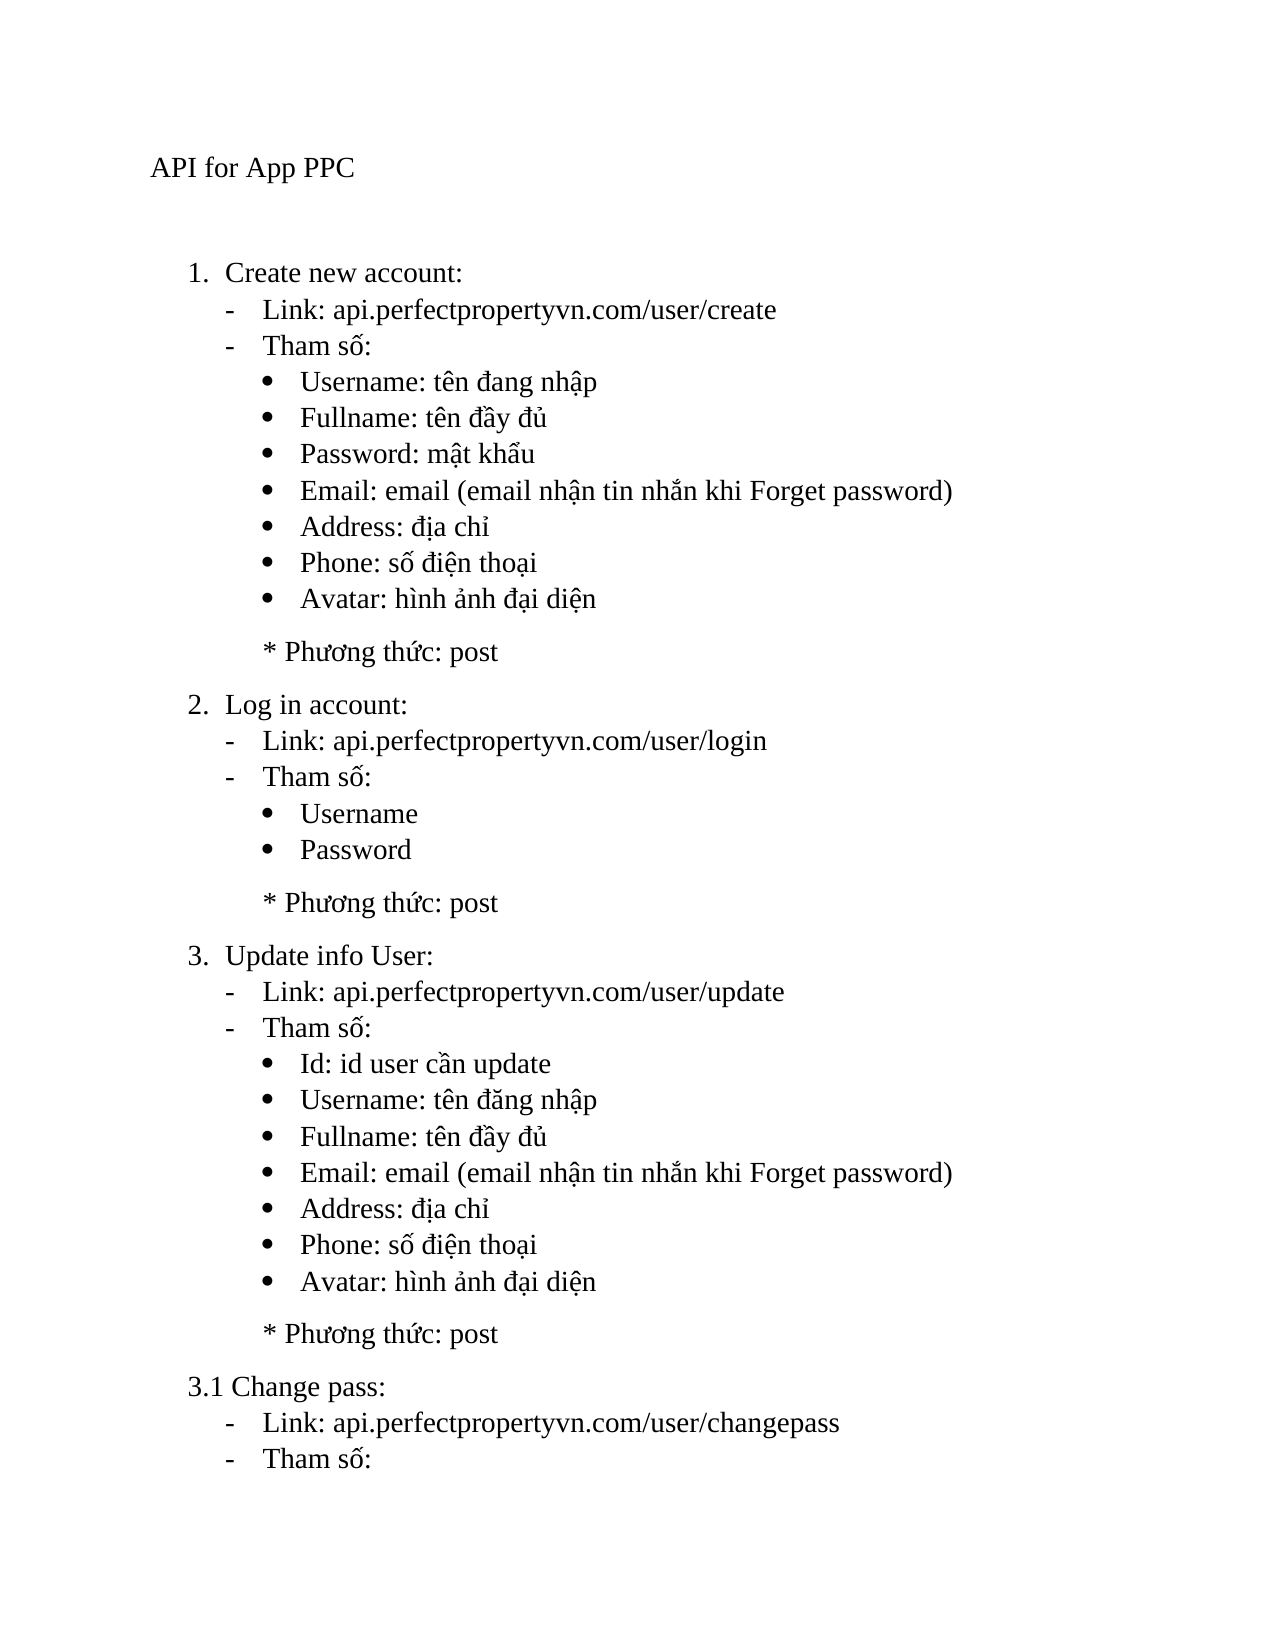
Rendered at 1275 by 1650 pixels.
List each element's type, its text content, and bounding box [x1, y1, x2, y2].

list Fullname: tên đầy đủ [262, 1119, 1125, 1152]
list Address: địa chỉ [262, 1191, 1125, 1225]
list Username: tên đang nhập [262, 364, 1125, 398]
list Tham số: [225, 328, 1125, 361]
list Id: id user cần update [262, 1046, 1125, 1080]
list Password: mật khẩu [262, 437, 1125, 470]
text * Phương thức: post [262, 885, 1125, 918]
list Avatar: hình ảnh đại diện [262, 1264, 1125, 1297]
list Username [262, 796, 1125, 829]
list Tham số: [225, 1010, 1125, 1043]
list Password [262, 832, 1125, 866]
list Create new account: [187, 256, 1125, 289]
list Phone: số điện thoại [262, 1227, 1125, 1261]
list Log in account: [187, 687, 1125, 721]
list Email: email (email nhận tin nhắn khi Forget password) [262, 473, 1125, 506]
list Email: email (email nhận tin nhắn khi Forget password) [262, 1155, 1125, 1188]
list Username: tên đăng nhập [262, 1082, 1125, 1116]
list Change pass: [187, 1369, 1125, 1403]
list Address: địa chỉ [262, 509, 1125, 543]
text API for App PPC [150, 150, 1125, 183]
text * Phương thức: post [262, 1317, 1125, 1350]
list Update info User: [187, 938, 1125, 971]
list Avatar: hình ảnh đại diện [262, 582, 1125, 615]
list Link: api.perfectpropertyvn.com/user/changepass [225, 1406, 1125, 1439]
list Tham số: [225, 759, 1125, 793]
list Link: api.perfectpropertyvn.com/user/create [225, 292, 1125, 325]
list Link: api.perfectpropertyvn.com/user/update [225, 974, 1125, 1007]
list Link: api.perfectpropertyvn.com/user/login [225, 723, 1125, 757]
text * Phương thức: post [262, 634, 1125, 668]
list Fullname: tên đầy đủ [262, 400, 1125, 434]
list Phone: số điện thoại [262, 545, 1125, 579]
list Tham số: [225, 1442, 1125, 1475]
